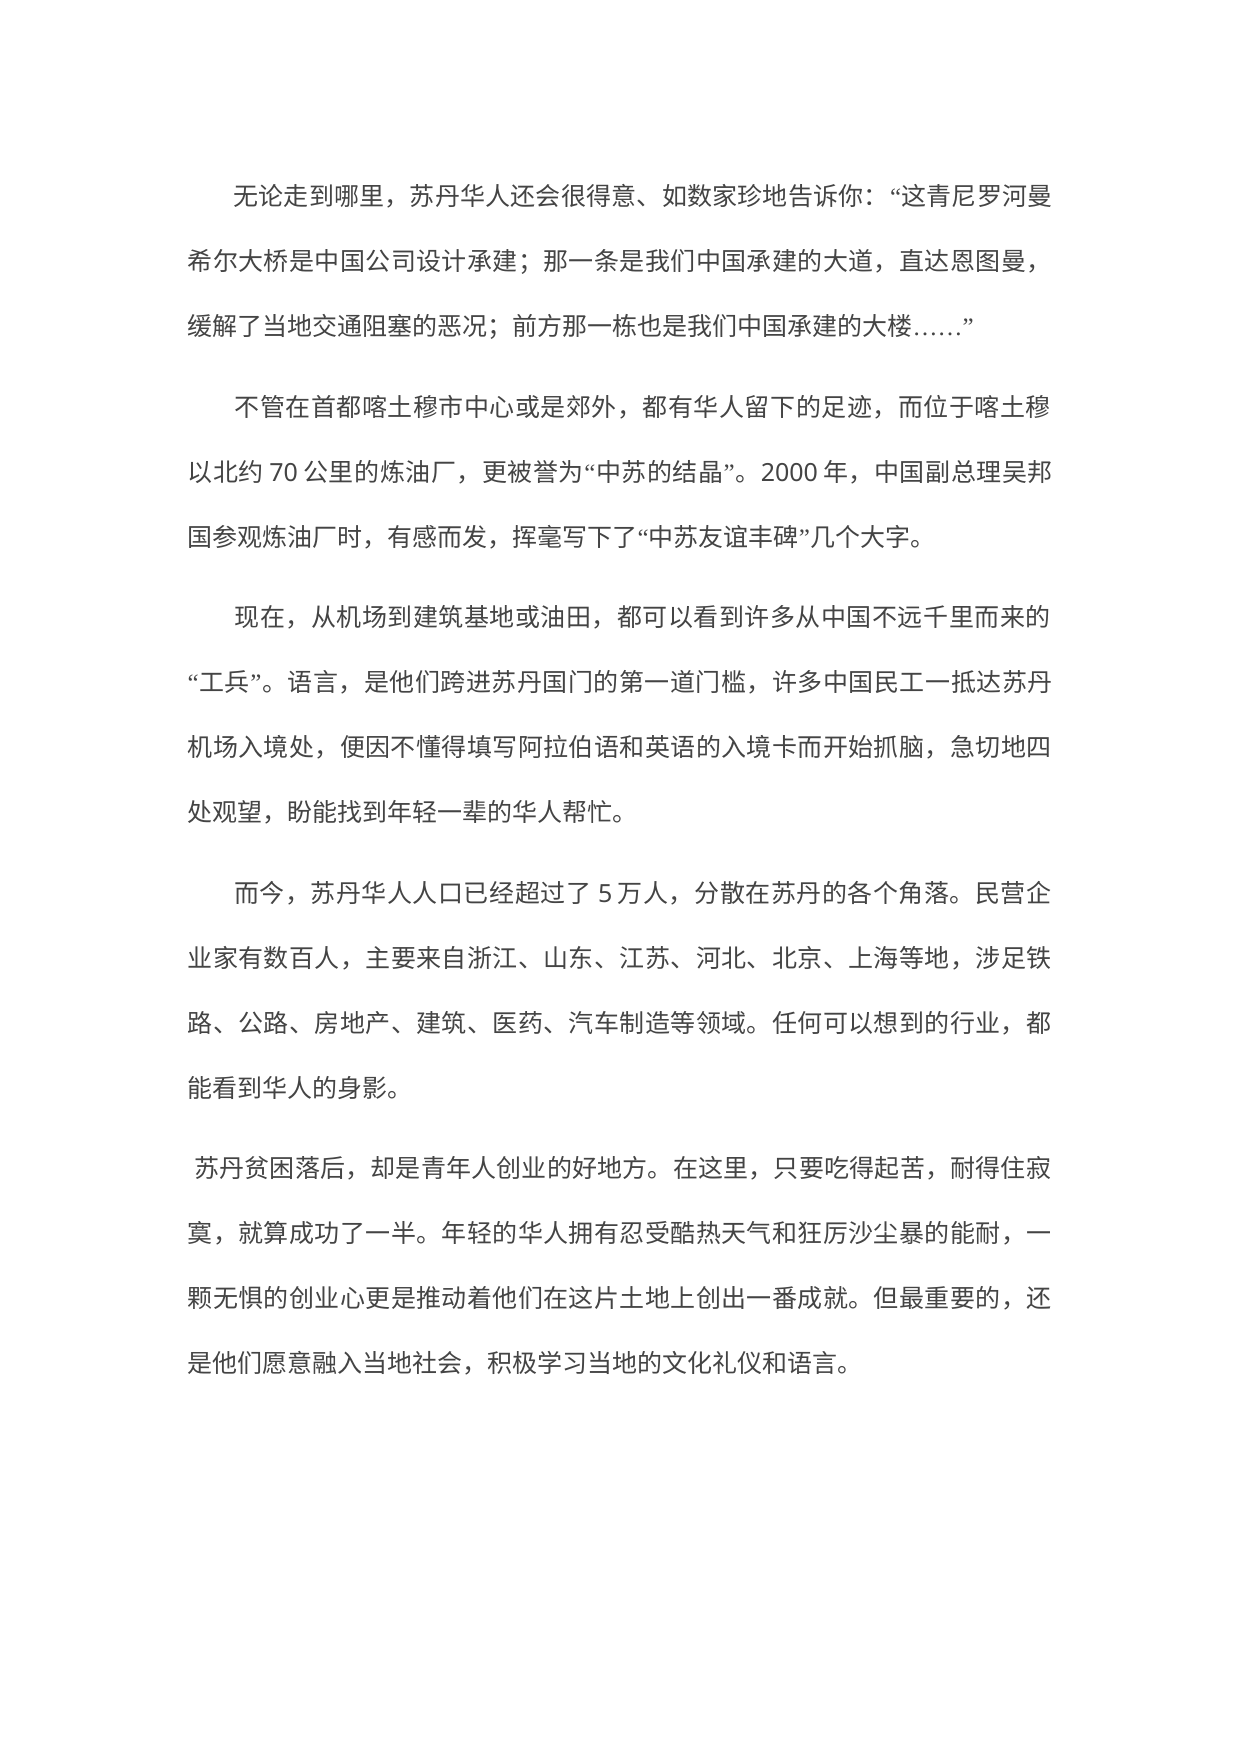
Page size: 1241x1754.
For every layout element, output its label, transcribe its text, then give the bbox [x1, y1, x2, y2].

text 无论走到哪里，苏丹华人还会很得意、如数家珍地告诉你：“这青尼罗河曼希尔大桥是中国公司设计承建；那一条是我们中国承建的大道，直达恩图曼，缓解了当地交通阻塞的恶况；前方那一栋也是我们中国承建的大楼……” [187, 162, 1053, 357]
text 苏丹贫困落后，却是青年人创业的好地方。在这里，只要吃得起苦，耐得住寂寞，就算成功了一半。年轻的华人拥有忍受酷热天气和狂厉沙尘暴的能耐，一颗无惧的创业心更是推动着他们在这片土地上创出一番成就。但最重要的，还是他们愿意融入当地社会，积极学习当地的文化礼仪和语言。 [187, 1134, 1053, 1394]
text 不管在首都喀土穆市中心或是郊外，都有华人留下的足迹，而位于喀土穆以北约70公里的炼油厂，更被誉为“中苏的结晶”。2000年，中国副总理吴邦国参观炼油厂时，有感而发，挥毫写下了“中苏友谊丰碑”几个大字。 [187, 373, 1053, 568]
text 现在，从机场到建筑基地或油田，都可以看到许多从中国不远千里而来的“工兵”。语言，是他们跨进苏丹国门的第一道门槛，许多中国民工一抵达苏丹机场入境处，便因不懂得填写阿拉伯语和英语的入境卡而开始抓脑，急切地四处观望，盼能找到年轻一辈的华人帮忙。 [187, 583, 1053, 843]
text 而今，苏丹华人人口已经超过了5万人，分散在苏丹的各个角落。民营企业家有数百人，主要来自浙江、山东、江苏、河北、北京、上海等地，涉足铁路、公路、房地产、建筑、医药、汽车制造等领域。任何可以想到的行业，都能看到华人的身影。 [187, 859, 1053, 1119]
